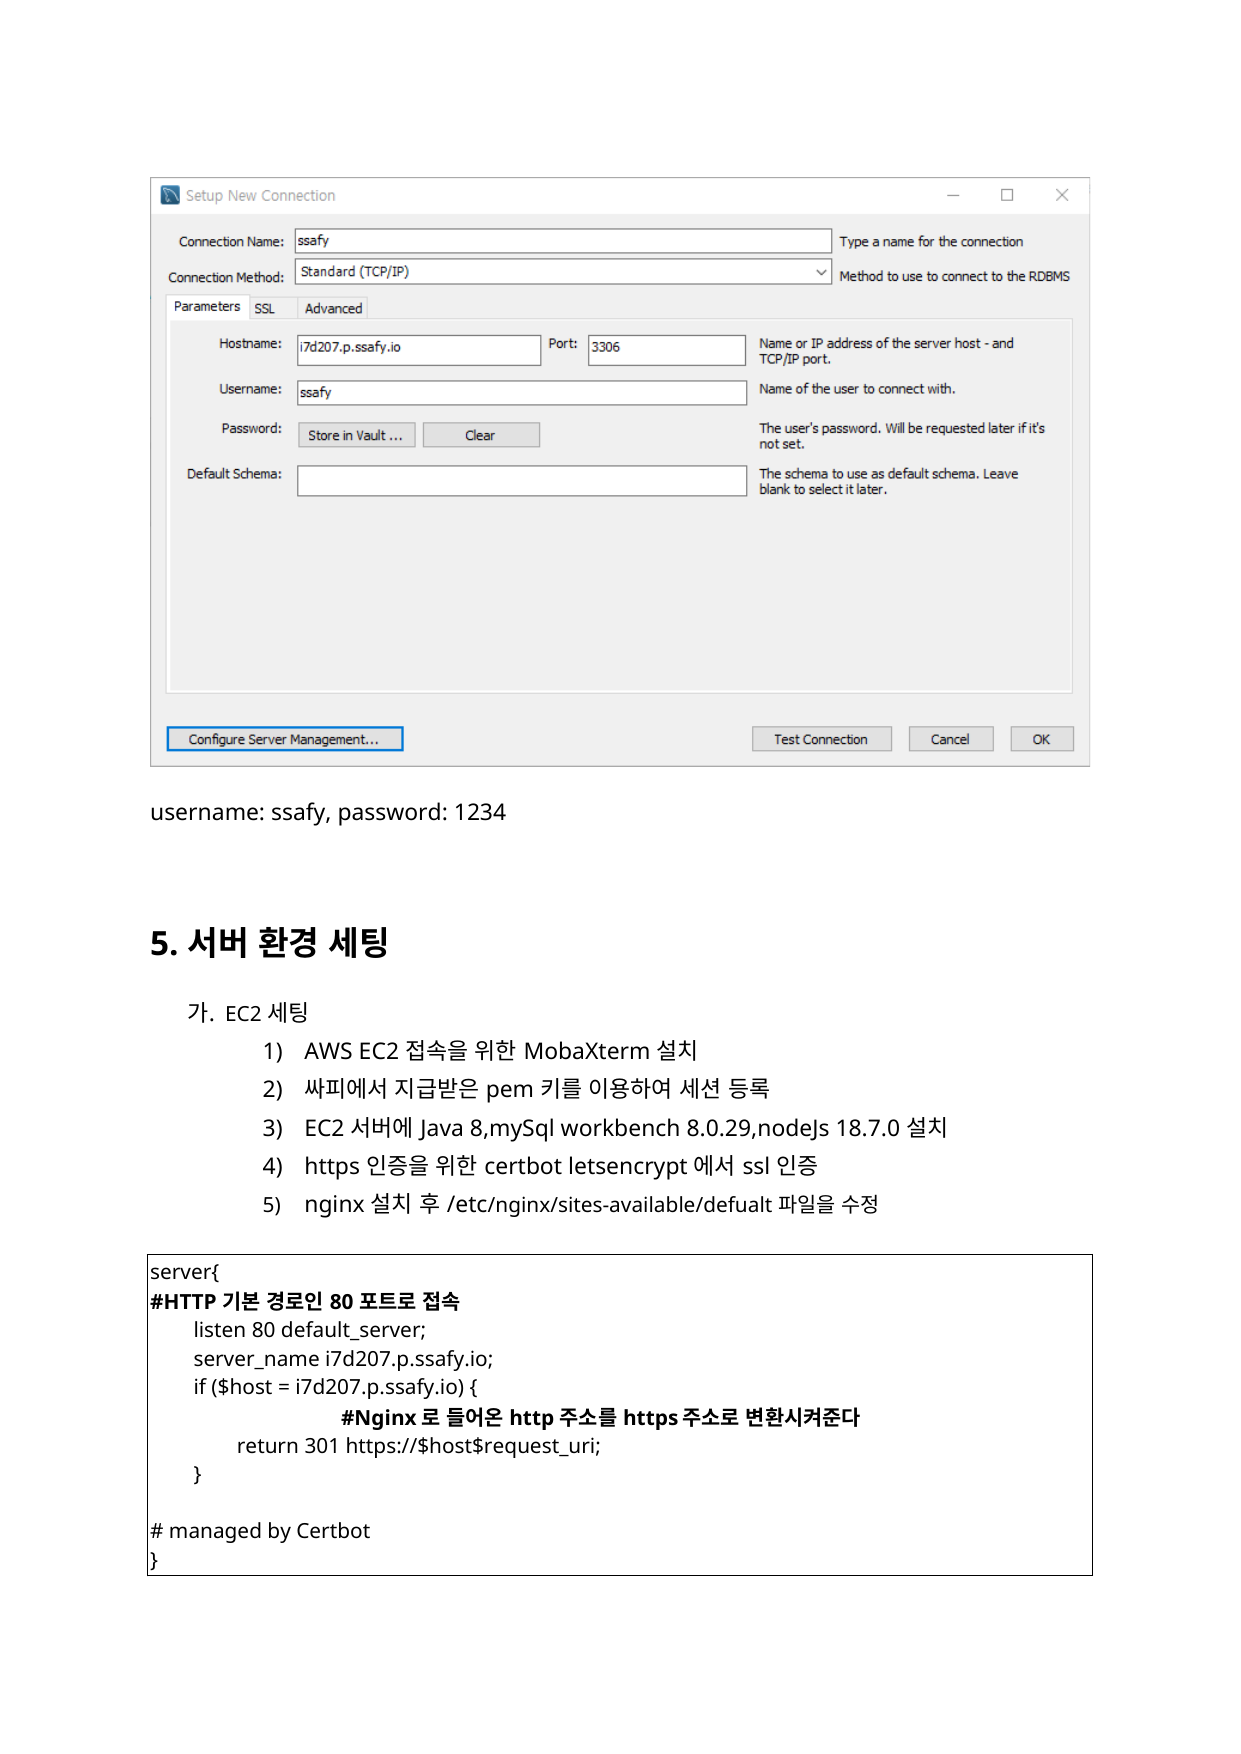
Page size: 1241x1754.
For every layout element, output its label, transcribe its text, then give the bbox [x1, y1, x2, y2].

text username: ssafy, password: 1234 [150, 796, 1090, 827]
list 서버 환경 세팅 [150, 917, 1090, 965]
list 싸피에서 지급받은 pem 키를 이용하여 세션 등록 [262, 1071, 1090, 1104]
text } [148, 1542, 1092, 1575]
text #Nginx로 들어온 http 주소를 https주소로 변환시켜준다 [150, 1401, 1090, 1431]
text # managed by Certbot [150, 1516, 1090, 1542]
text listen 80 default_server; [150, 1316, 1090, 1344]
text server{ [148, 1255, 1092, 1285]
text if ($host = i7d207.p.ssafy.io) { [150, 1372, 1090, 1401]
list EC2 세팅 [187, 994, 1090, 1028]
text return 301 https://$host$request_uri; [150, 1431, 1090, 1459]
text server_name i7d207.p.ssafy.io; [150, 1344, 1090, 1372]
picture [150, 177, 1091, 767]
list nginx 설치 후 /etc/nginx/sites-available/defualt 파일을 수정 [262, 1186, 1090, 1219]
text #HTTP 기본 경로인 80 포트로 접속 [150, 1285, 1090, 1316]
list https 인증을 위한 certbot letsencrypt 에서 ssl 인증 [262, 1148, 1090, 1181]
text } [150, 1459, 1090, 1488]
list AWS EC2 접속을 위한 MobaXterm 설치 [262, 1033, 1090, 1066]
list EC2 서버에 Java 8,mySql workbench 8.0.29,nodeJs 18.7.0 설치 [262, 1109, 1090, 1143]
